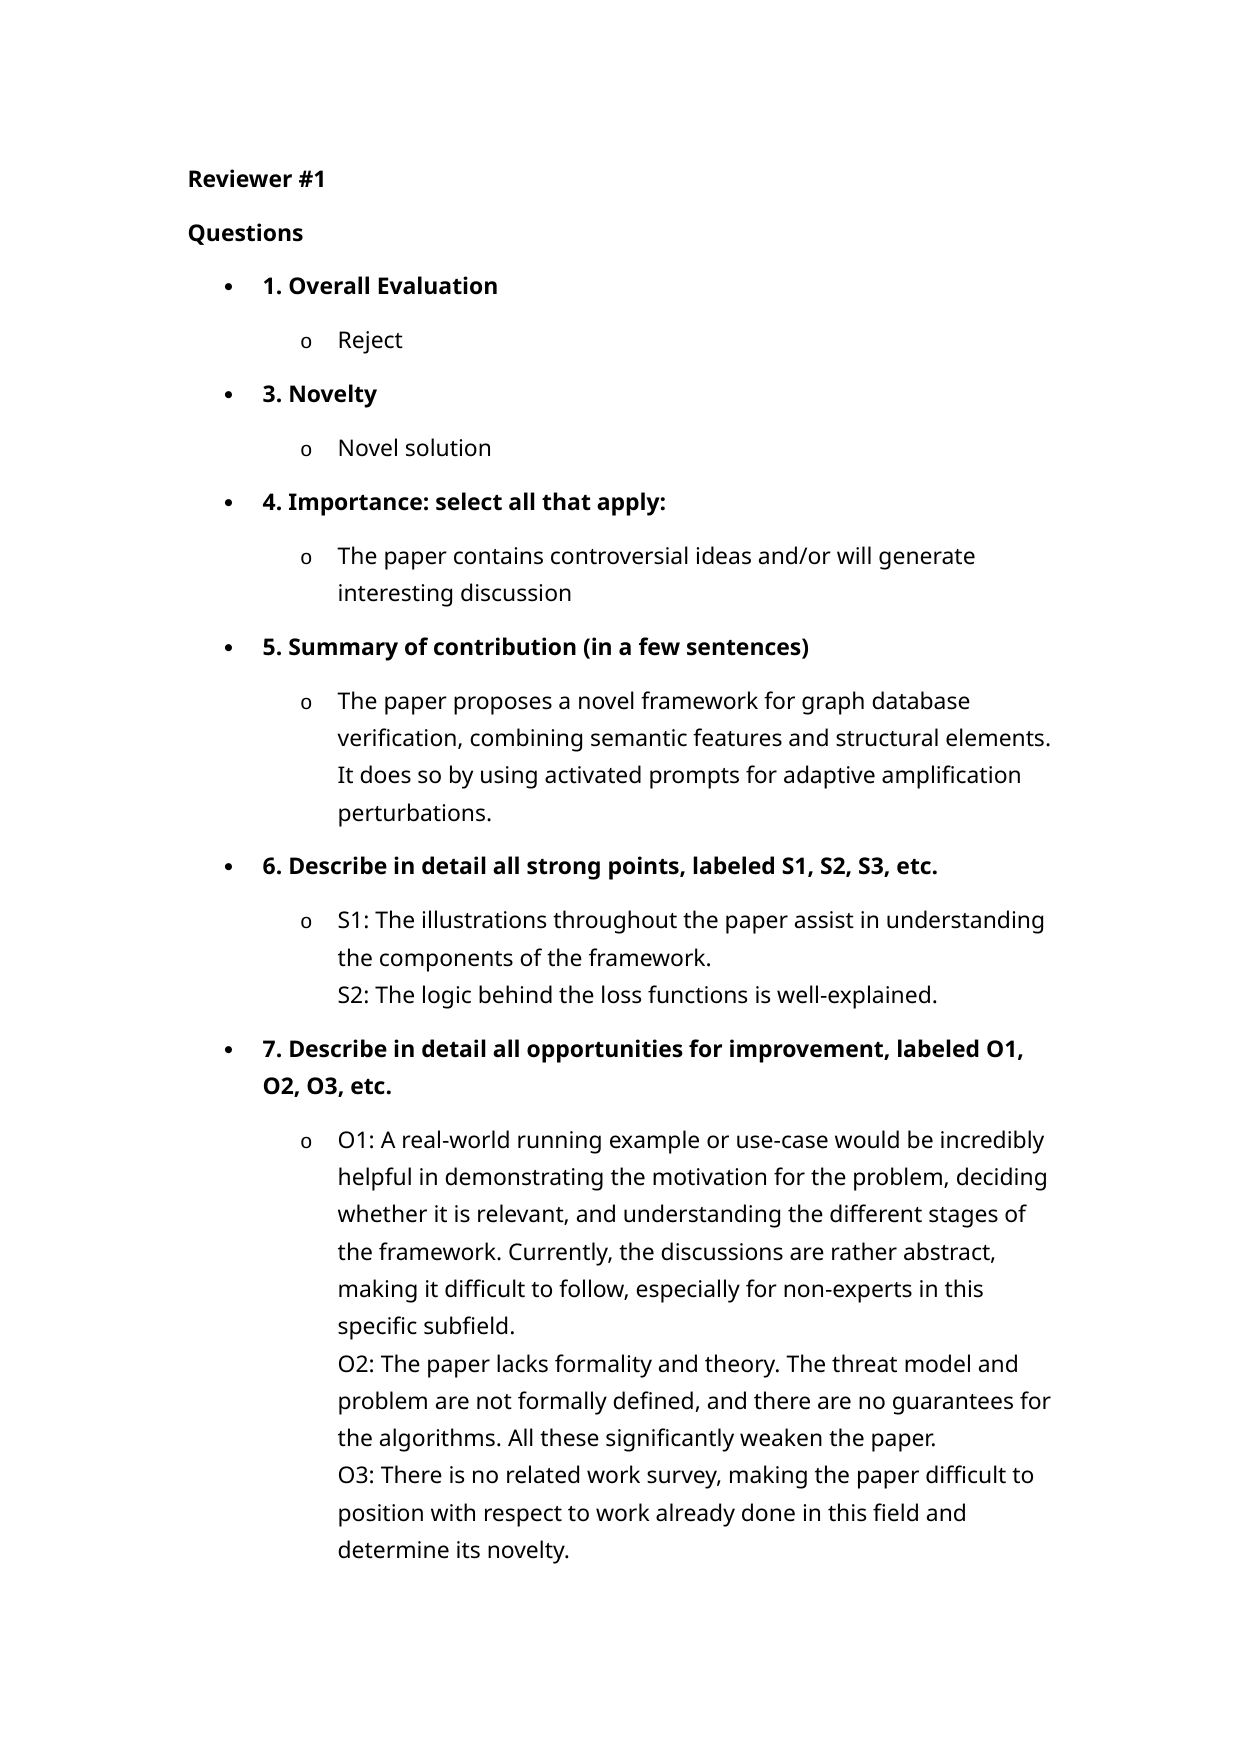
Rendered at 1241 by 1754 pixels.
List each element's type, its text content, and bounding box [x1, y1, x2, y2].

list 7. Describe in detail all opportunities for improvement, labeled O1, O2, O3, etc. [225, 1032, 1053, 1102]
list 5. Summary of contribution (in a few sentences) [225, 630, 1053, 663]
list 4. Importance: select all that apply: [225, 485, 1053, 518]
list 3. Novelty [225, 377, 1053, 410]
list Novel solution [300, 431, 1053, 464]
list Reject [300, 323, 1053, 356]
list 6. Describe in detail all strong points, labeled S1, S2, S3, etc. [225, 850, 1053, 882]
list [300, 1123, 1053, 1566]
text Reviewer #1 [187, 162, 1053, 194]
list The paper contains controversial ideas and/or will generate interesting discussion [300, 539, 1053, 609]
list The paper proposes a novel framework for graph database verification, combining semantic features and structural elements. It does so by using activated prompts for adaptive amplification perturbations. [300, 684, 1053, 828]
text Questions [187, 216, 1053, 248]
list S1: The illustrations throughout the paper assist in understanding the components of the framework. S2: The logic behind the loss functions is well-explained. [300, 903, 1053, 1011]
list 1. Overall Evaluation [225, 270, 1053, 302]
